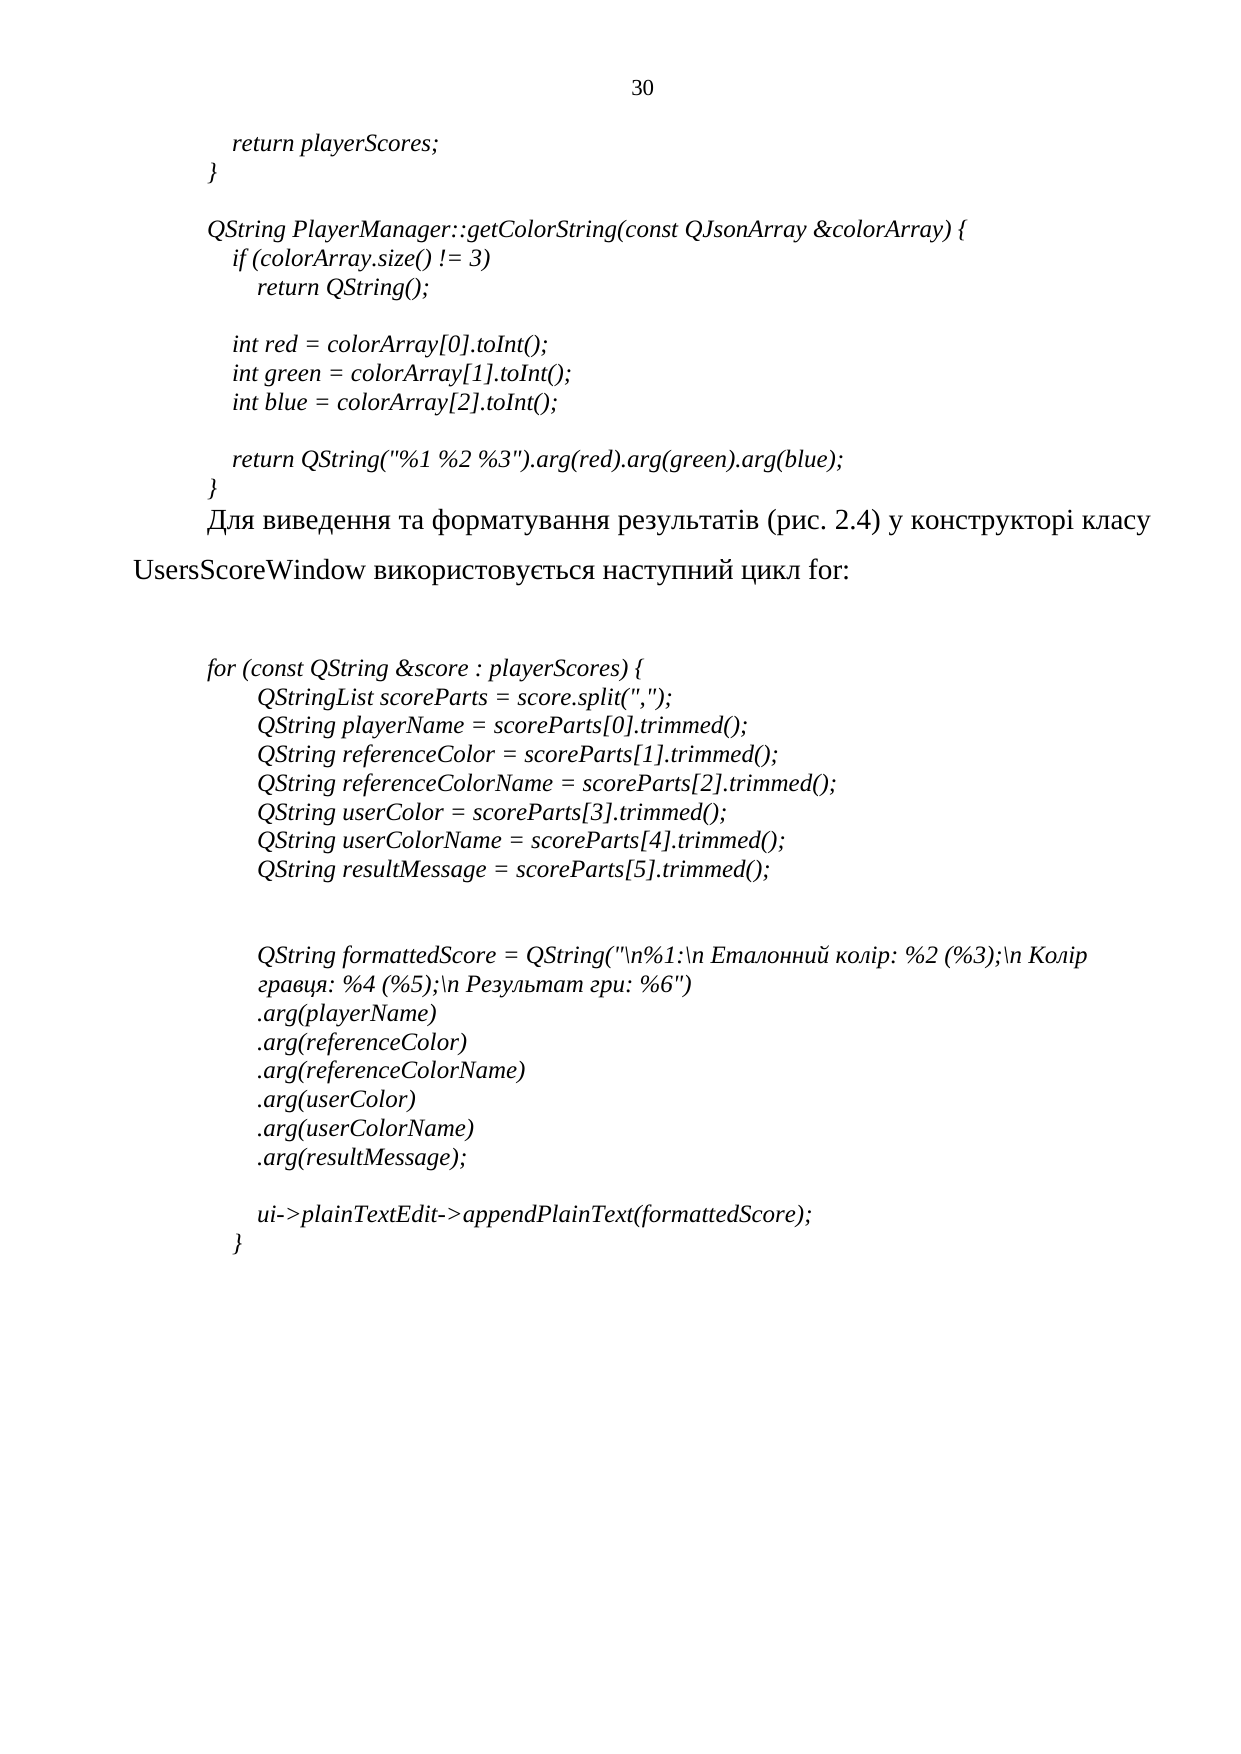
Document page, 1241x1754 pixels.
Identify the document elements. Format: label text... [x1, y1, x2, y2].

text return QString("%1 %2 %3").arg(red).arg(green).arg(blue); [133, 444, 1152, 473]
text ui->plainTextEdit->appendPlainText(formattedScore); [133, 1199, 1152, 1228]
text .arg(referenceColor) [133, 1027, 1152, 1055]
text return playerScores; [133, 128, 1152, 157]
text QStringList scoreParts = score.split(","); [133, 682, 1152, 710]
text QString referenceColor = scoreParts[1].trimmed(); [133, 739, 1152, 768]
text for (const QString &score : playerScores) { [133, 653, 1152, 682]
text int green = colorArray[1].toInt(); [133, 358, 1152, 387]
text QString resultMessage = scoreParts[5].trimmed(); [133, 854, 1152, 883]
text QString userColor = scoreParts[3].trimmed(); [133, 797, 1152, 825]
text if (colorArray.size() != 3) [133, 243, 1152, 272]
text int blue = colorArray[2].toInt(); [133, 387, 1152, 416]
text QString playerName = scoreParts[0].trimmed(); [133, 710, 1152, 739]
text } [133, 1228, 1152, 1257]
text Для виведення та форматування результатів (рис. 2.4) у конструкторі класу UsersScoreWindow використовується наступний цикл for: [133, 502, 1152, 586]
text .arg(referenceColorName) [133, 1055, 1152, 1084]
text .arg(userColorName) [133, 1113, 1152, 1142]
text .arg(userColor) [133, 1084, 1152, 1113]
text int red = colorArray[0].toInt(); [133, 329, 1152, 358]
text QString userColorName = scoreParts[4].trimmed(); [133, 825, 1152, 854]
text .arg(resultMessage); [133, 1142, 1152, 1170]
text } [133, 157, 1152, 186]
text QString PlayerManager::getColorString(const QJsonArray &colorArray) { [133, 214, 1152, 243]
text return QString(); [133, 272, 1152, 301]
text .arg(playerName) [133, 998, 1152, 1027]
text } [133, 473, 1152, 502]
text QString formattedScore = QString("\n%1:\n Еталонний колір: %2 (%3);\n Колір гравця: %4 (%5);\n Результат гри: %6") [133, 940, 1152, 998]
text QString referenceColorName = scoreParts[2].trimmed(); [133, 768, 1152, 797]
